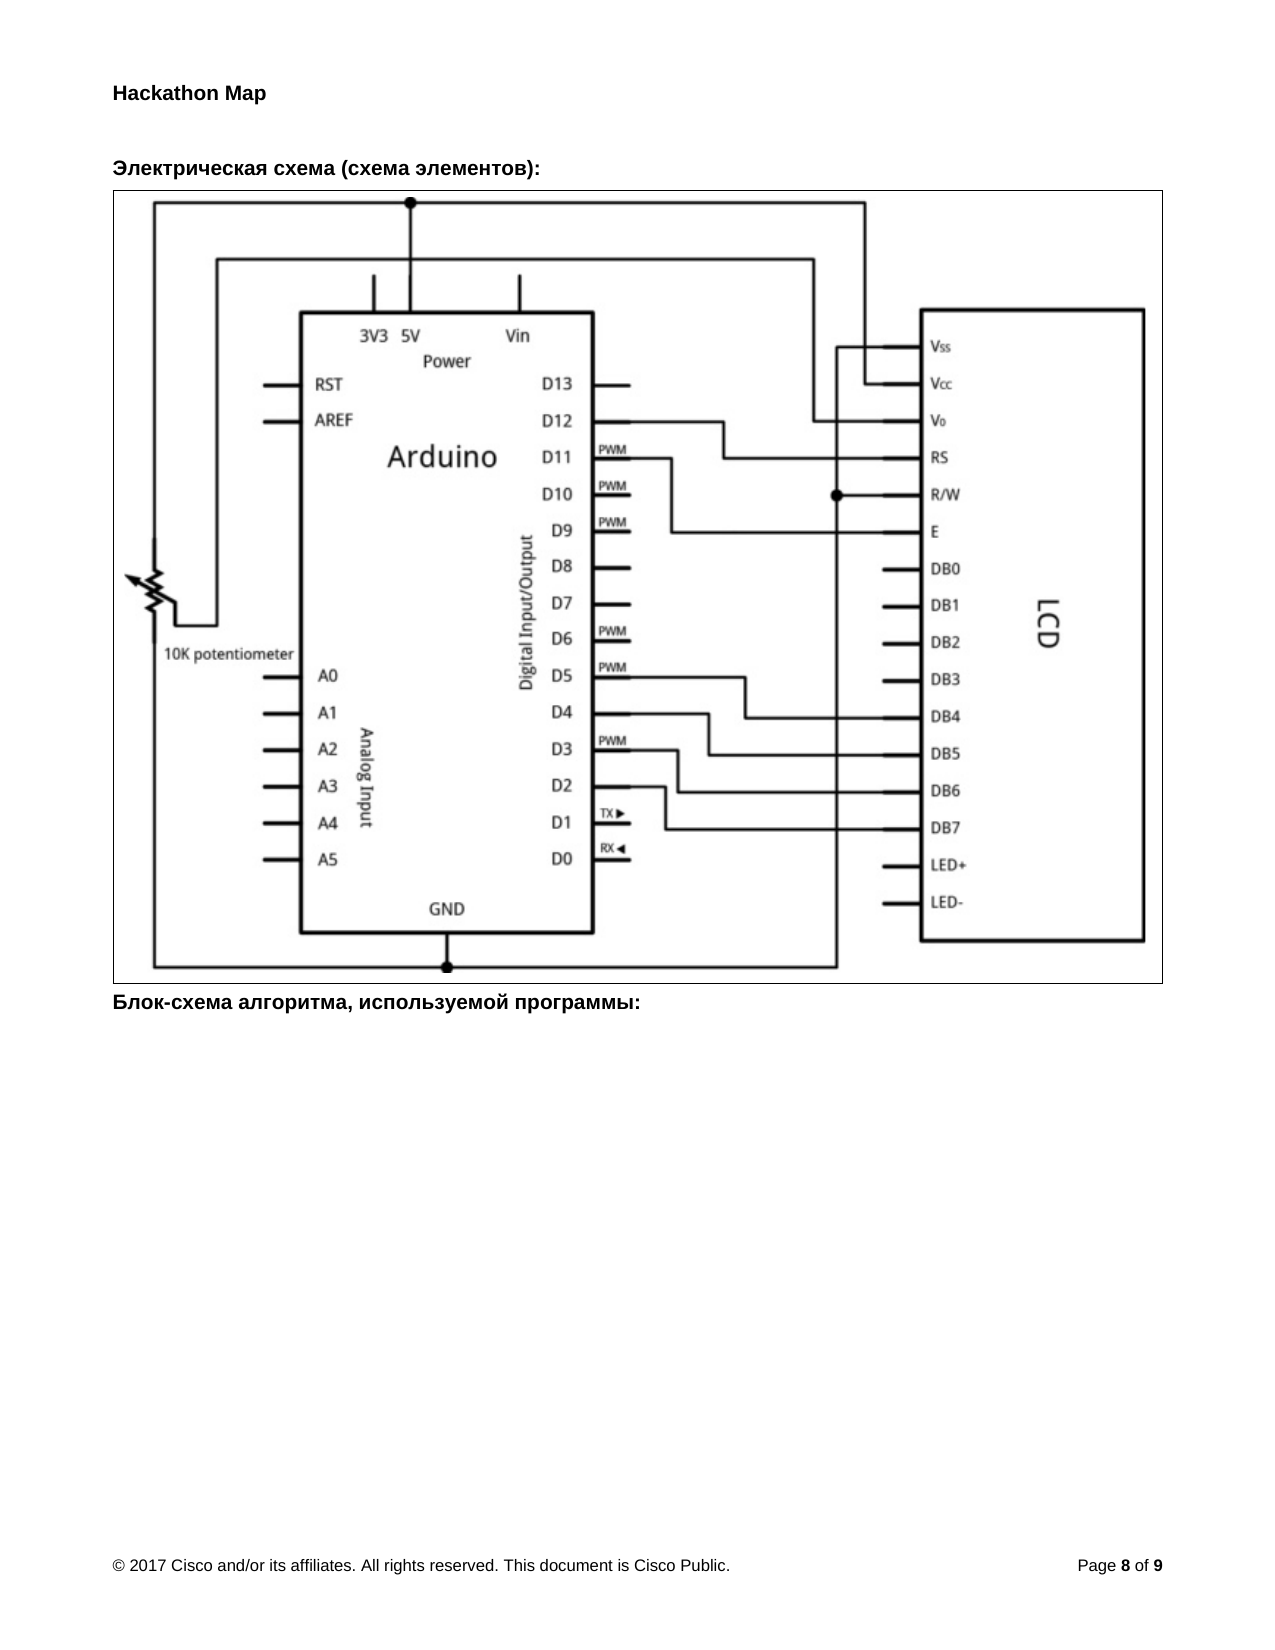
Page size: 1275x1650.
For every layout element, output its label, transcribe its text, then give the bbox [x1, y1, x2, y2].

table_header [114, 191, 1162, 982]
text Блок-схема алгоритма, используемой программы: [112, 990, 1162, 1014]
picture [124, 197, 1146, 973]
text Электрическая схема (схема элементов): [112, 156, 1162, 180]
